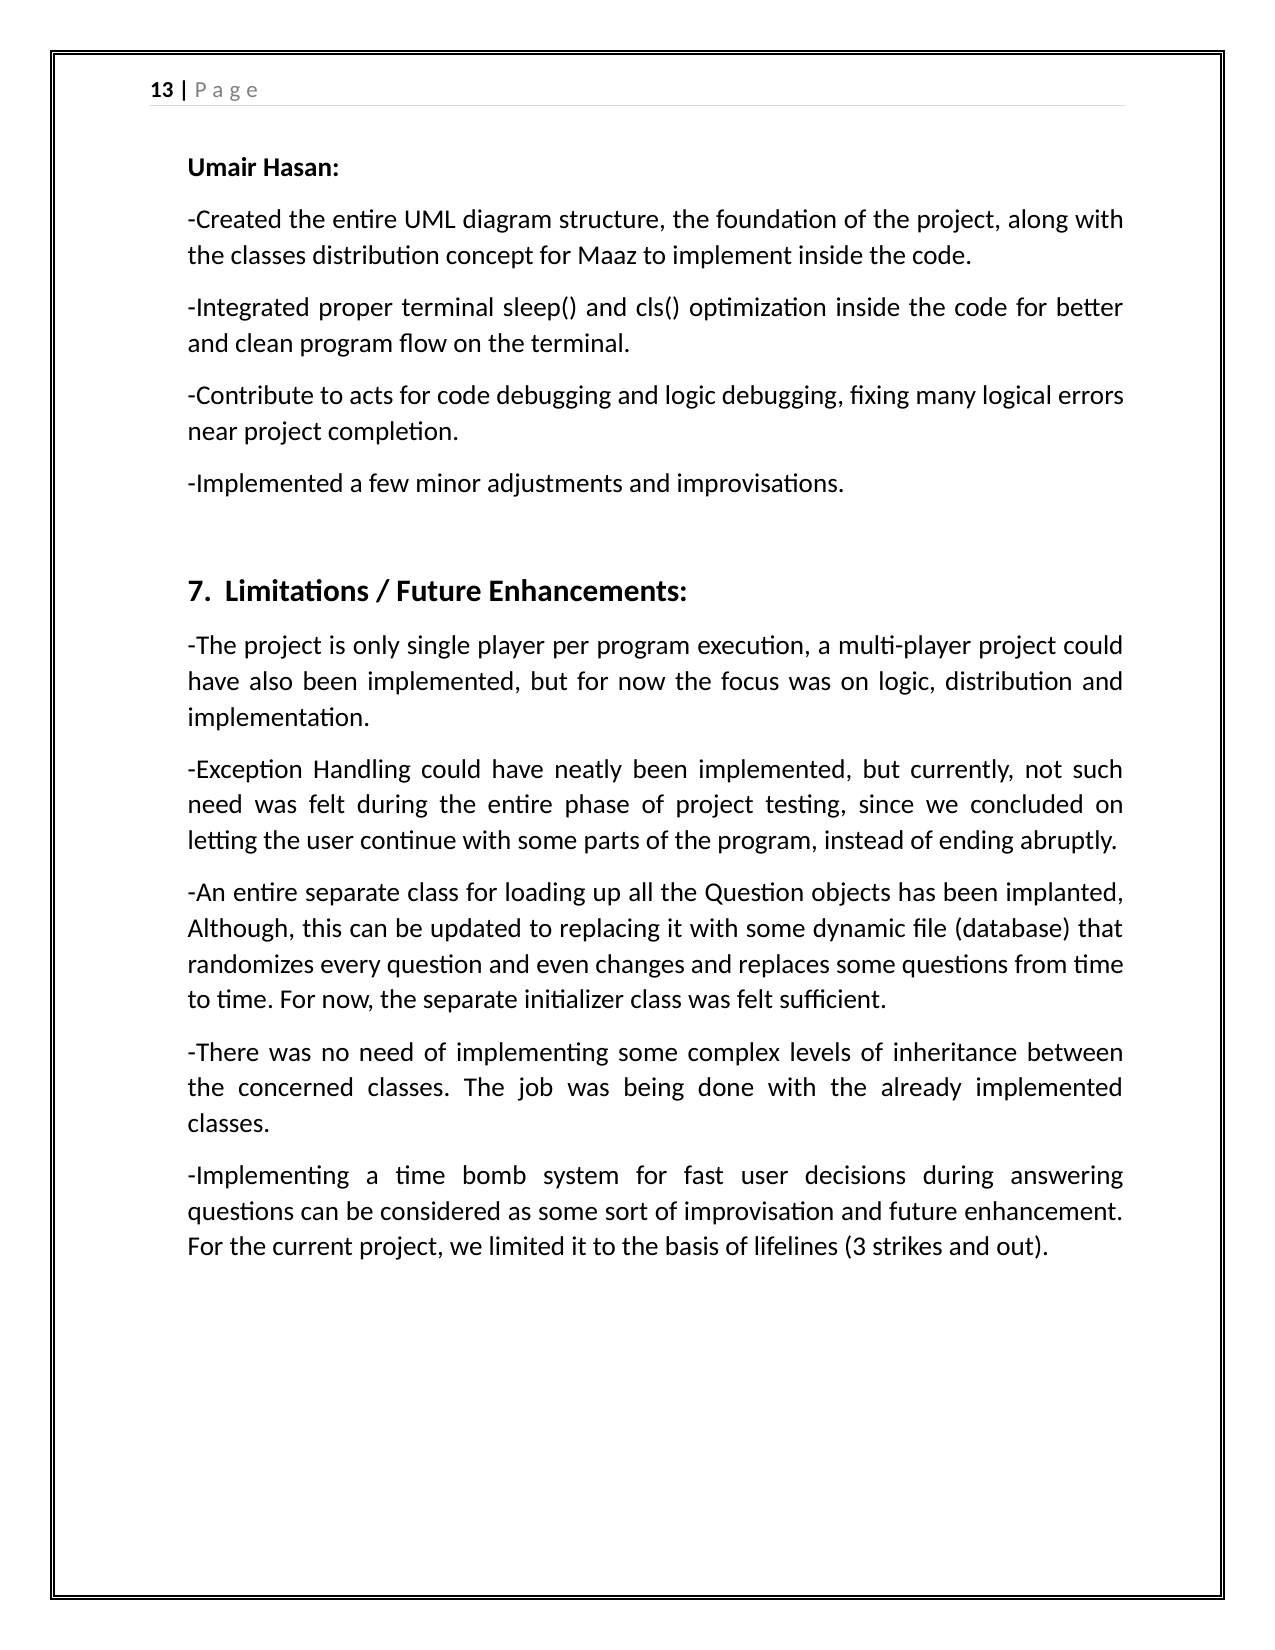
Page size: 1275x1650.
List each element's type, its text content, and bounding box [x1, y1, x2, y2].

list Limitations / Future Enhancements: [187, 571, 1125, 609]
text -Contribute to acts for code debugging and logic debugging, fixing many logical errors near project completion. [187, 378, 1125, 447]
text -Exception Handling could have neatly been implemented, but currently, not such need was felt during the entire phase of project testing, since we concluded on letting the user continue with some parts of the program, instead of ending abruptly. [187, 752, 1125, 856]
text -The project is only single player per program execution, a multi-player project could have also been implemented, but for now the focus was on logic, distribution and implementation. [187, 628, 1125, 733]
text -Created the entire UML diagram structure, the foundation of the project, along with the classes distribution concept for Maaz to implement inside the code. [187, 202, 1125, 271]
text Umair Hasan: [187, 150, 1125, 183]
text -Integrated proper terminal sleep() and cls() optimization inside the code for better and clean program flow on the terminal. [187, 290, 1125, 359]
text -Implementing a time bomb system for fast user decisions during answering questions can be considered as some sort of improvisation and future enhancement. For the current project, we limited it to the basis of lifelines (3 strikes and out). [187, 1158, 1125, 1262]
text -Implemented a few minor adjustments and improvisations. [187, 466, 1125, 499]
text -There was no need of implementing some complex levels of inheritance between the concerned classes. The job was being done with the already implemented classes. [187, 1035, 1125, 1139]
text -An entire separate class for loading up all the Question objects has been implanted, Although, this can be updated to replacing it with some dynamic file (database) that randomizes every question and even changes and replaces some questions from time to time. For now, the separate initializer class was felt sufficient. [187, 876, 1125, 1015]
